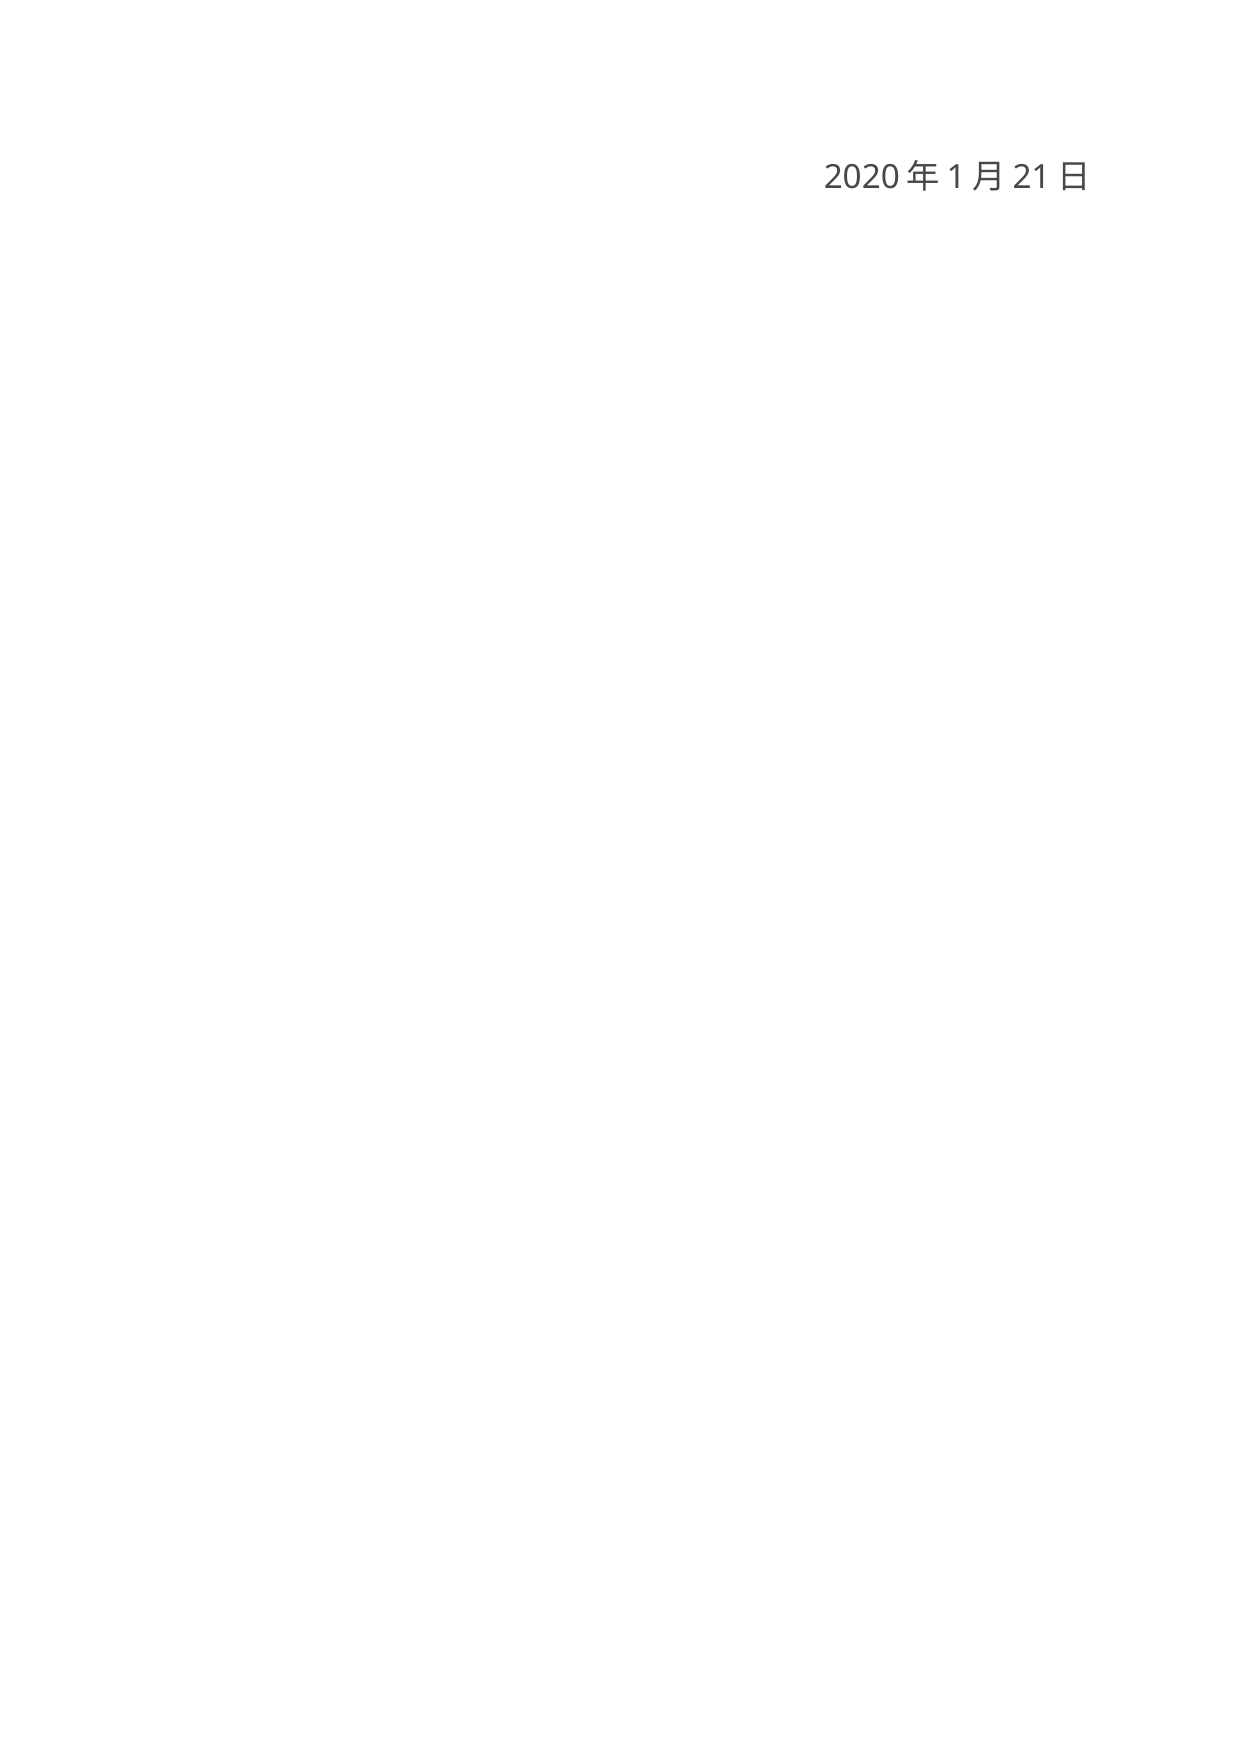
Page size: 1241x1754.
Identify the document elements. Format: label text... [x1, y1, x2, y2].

text 2020年1月21日 [150, 150, 1090, 198]
